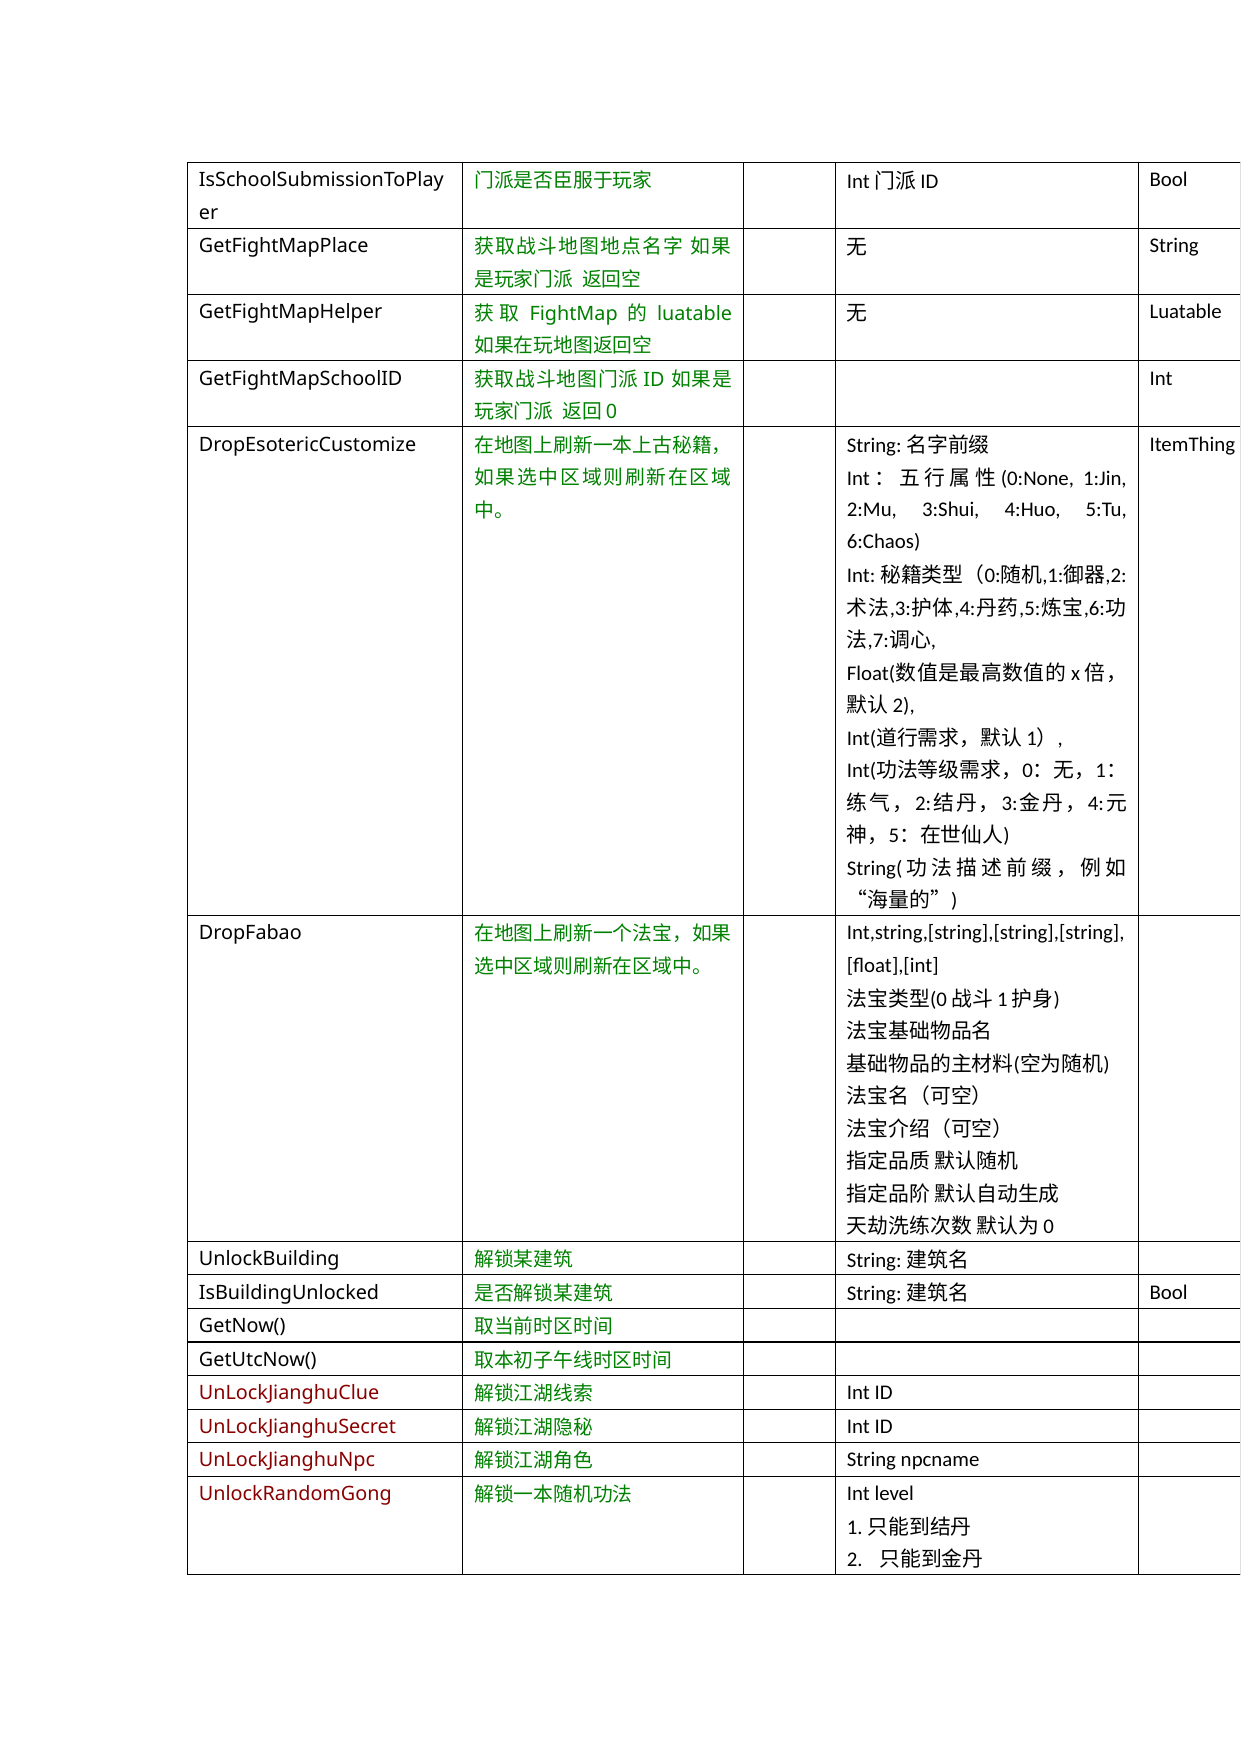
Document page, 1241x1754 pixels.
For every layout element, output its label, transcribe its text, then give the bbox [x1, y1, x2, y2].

table_cell Int,string,[string],[string],[string],[float],[int] 法宝类型(0战斗1护身) 法宝基础物品名 基础物品的主材料(空为随机) 法宝名（可空） 法宝介绍（可空） 指定品质 默认随机 指定品阶 默认自动生成 天劫洗练次数 默认为0 [836, 916, 1138, 1241]
table_cell [1139, 1410, 1240, 1442]
table_cell ItemThing [1139, 427, 1240, 915]
table_cell 解锁江湖角色 [463, 1443, 743, 1476]
table_cell [1139, 1376, 1240, 1408]
table_cell [1139, 916, 1240, 1241]
table_cell 获取战斗地图门派ID 如果是玩家门派 返回0 [463, 361, 743, 426]
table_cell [836, 1477, 1138, 1574]
table_cell String: 建筑名 [836, 1242, 1138, 1274]
table_cell String npcname [836, 1443, 1138, 1476]
table_cell 解锁一本随机功法 [463, 1477, 743, 1574]
table_cell DropEsotericCustomize [188, 427, 462, 915]
table_cell Luatable [1139, 295, 1240, 360]
table_cell GetUtcNow() [188, 1343, 462, 1375]
table_cell [744, 163, 835, 228]
table_cell 获取战斗地图地点名字 如果是玩家门派 返回空 [463, 229, 743, 294]
table_cell GetFightMapHelper [188, 295, 462, 360]
table_cell 是否解锁某建筑 [463, 1275, 743, 1308]
table_cell GetFightMapSchoolID [188, 361, 462, 426]
table_cell [744, 361, 835, 426]
table_cell 取本初子午线时区时间 [463, 1343, 743, 1375]
table_cell [744, 295, 835, 360]
table_cell 门派是否臣服于玩家 [463, 163, 743, 228]
table_cell 取当前时区时间 [463, 1309, 743, 1341]
table_cell [744, 427, 835, 915]
table_cell [836, 361, 1138, 426]
table_cell 解锁江湖隐秘 [463, 1410, 743, 1442]
table_cell DropFabao [188, 916, 462, 1241]
table_cell [744, 916, 835, 1241]
table_cell UnlockBuilding [188, 1242, 462, 1274]
table_cell IsBuildingUnlocked [188, 1275, 462, 1308]
table_cell [744, 1343, 835, 1375]
table_cell 在地图上刷新一本上古秘籍，如果选中区域则刷新在区域中。 [463, 427, 743, 915]
table_cell Int ID [836, 1376, 1138, 1408]
table_cell Bool [1139, 1275, 1240, 1308]
table_cell GetFightMapPlace [188, 229, 462, 294]
table_cell [744, 1443, 835, 1476]
table_cell [1139, 1477, 1240, 1574]
table_cell String: 名字前缀 Int：五行属性(0:None, 1:Jin, 2:Mu, 3:Shui, 4:Huo, 5:Tu, 6:Chaos) Int: 秘籍类型（0:随机,1:御器,2:术法,3:护体,4:丹药,5:炼宝,6:功法,7:调心, Float(数值是最高数值的x倍，默认2), Int(道行需求，默认1）, Int(功法等级需求，0：无，1：练气，2:结丹，3:金丹，4:元神，5：在世仙人) String(功法描述前缀，例如“海量的”) [836, 427, 1138, 915]
table_cell [1139, 1443, 1240, 1476]
table_cell UnlockRandomGong [188, 1477, 462, 1574]
table_cell [1139, 1309, 1240, 1341]
table_cell [744, 229, 835, 294]
table_cell 在地图上刷新一个法宝，如果选中区域则刷新在区域中。 [463, 916, 743, 1241]
table_cell [1139, 1343, 1240, 1375]
table_cell [836, 1343, 1138, 1375]
table_cell [744, 1477, 835, 1574]
table_cell 解锁江湖线索 [463, 1376, 743, 1408]
table_cell Bool [1139, 163, 1240, 228]
table_cell [744, 1410, 835, 1442]
table_cell UnLockJianghuSecret [188, 1410, 462, 1442]
table_cell [744, 1376, 835, 1408]
table_cell GetNow() [188, 1309, 462, 1341]
table_cell UnLockJianghuClue [188, 1376, 462, 1408]
table_cell Int [1139, 361, 1240, 426]
table_cell [744, 1309, 835, 1341]
table_cell UnLockJianghuNpc [188, 1443, 462, 1476]
table_cell [836, 1309, 1138, 1341]
table_cell Int ID [836, 1410, 1138, 1442]
table_cell 无 [836, 295, 1138, 360]
table_cell 解锁某建筑 [463, 1242, 743, 1274]
table_cell String [1139, 229, 1240, 294]
table_cell [744, 1242, 835, 1274]
table_cell [1139, 1242, 1240, 1274]
table_cell String: 建筑名 [836, 1275, 1138, 1308]
table_cell Int 门派ID [836, 163, 1138, 228]
table_cell IsSchoolSubmissionToPlayer [188, 163, 462, 228]
table_cell 无 [836, 229, 1138, 294]
table_cell [744, 1275, 835, 1308]
table_cell 获取FightMap的luatable 如果在玩地图返回空 [463, 295, 743, 360]
